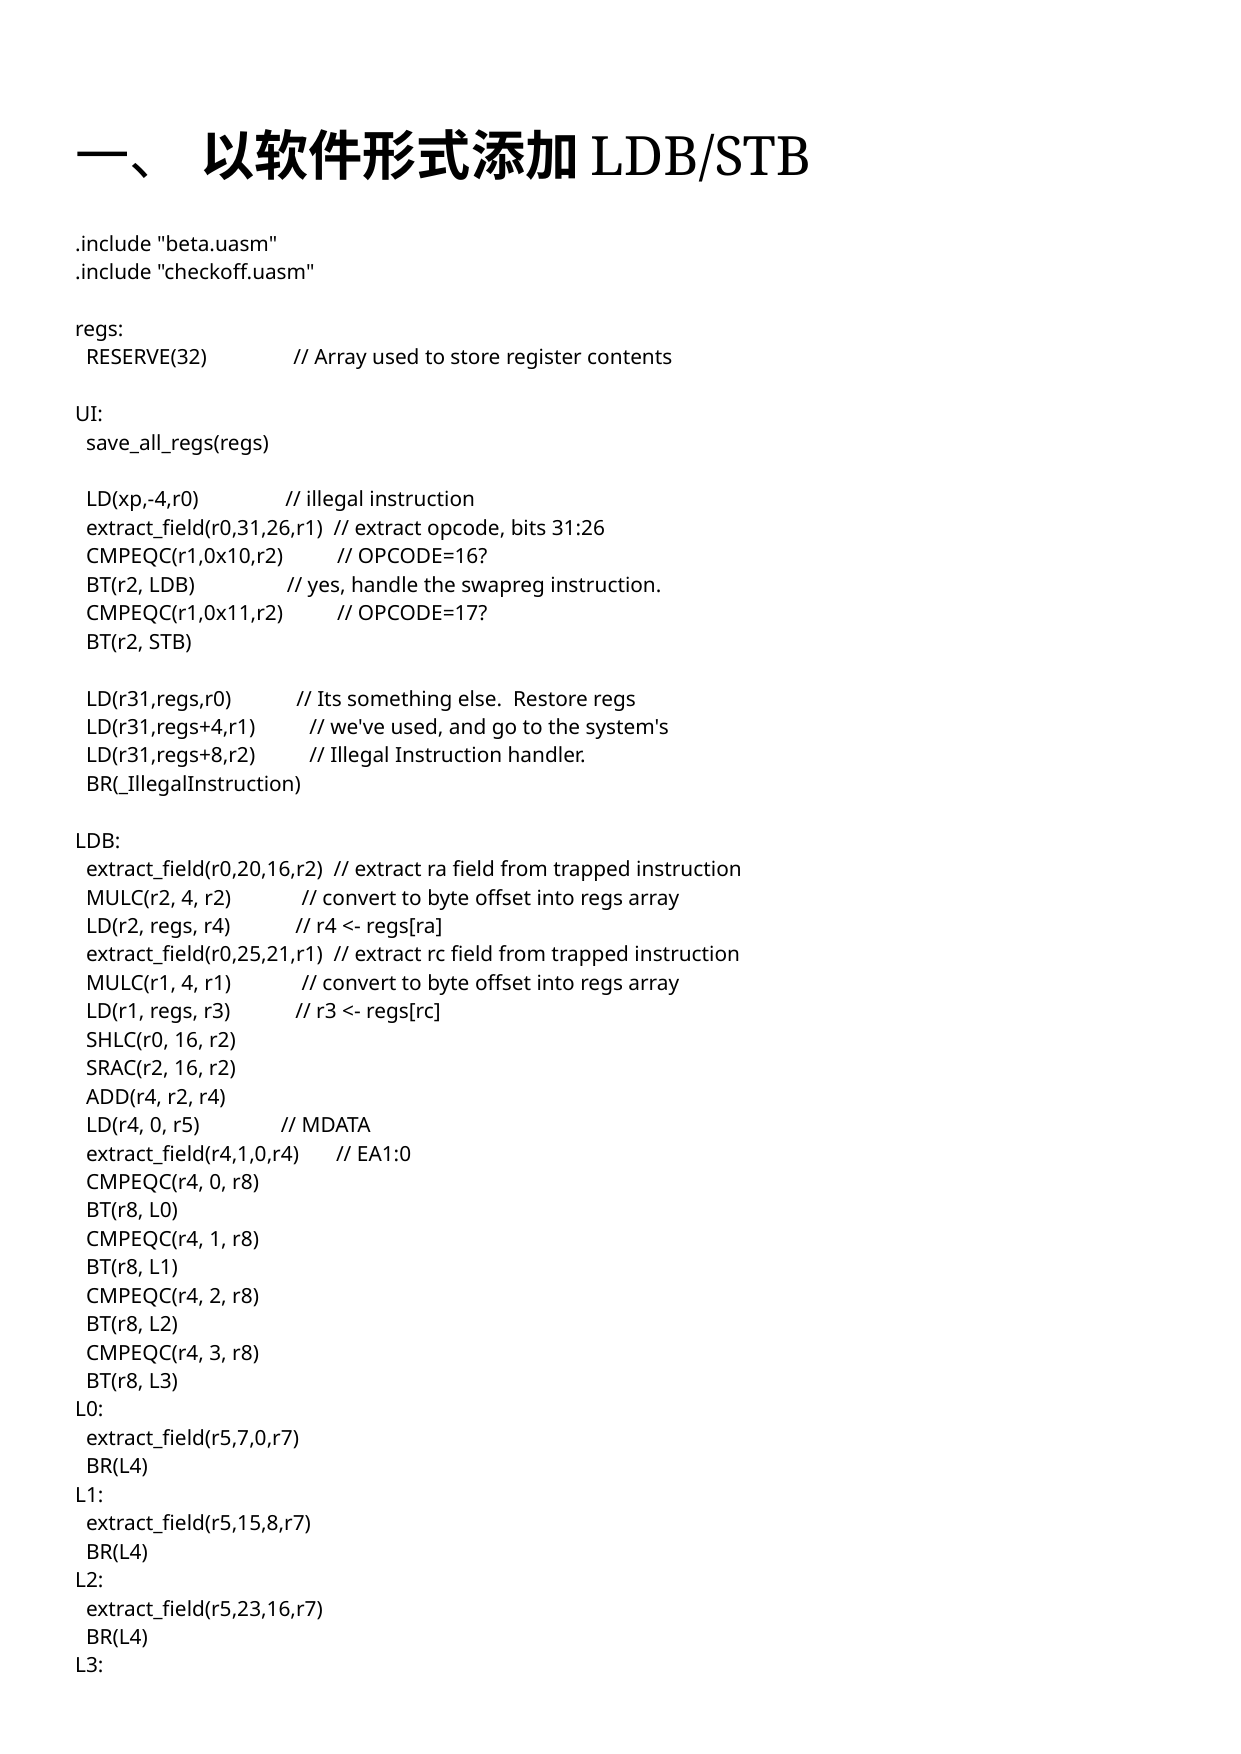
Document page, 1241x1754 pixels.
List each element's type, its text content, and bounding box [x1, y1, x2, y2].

text CMPEQC(r4, 3, r8) [75, 1338, 1165, 1366]
text BT(r8, L0) [75, 1196, 1165, 1224]
text LD(r2, regs, r4) // r4 <- regs[ra] [75, 911, 1165, 939]
text MULC(r2, 4, r2) // convert to byte offset into regs array [75, 883, 1165, 911]
text CMPEQC(r4, 2, r8) [75, 1281, 1165, 1309]
text UI: [75, 399, 1165, 428]
text BT(r8, L3) [75, 1366, 1165, 1394]
text BR(L4) [75, 1622, 1165, 1651]
text BR(L4) [75, 1451, 1165, 1480]
text CMPEQC(r1,0x10,r2) // OPCODE=16? [75, 541, 1165, 570]
text CMPEQC(r1,0x11,r2) // OPCODE=17? [75, 598, 1165, 627]
text SHLC(r0, 16, r2) [75, 1025, 1165, 1053]
text extract_field(r5,7,0,r7) [75, 1423, 1165, 1451]
text extract_field(r5,23,16,r7) [75, 1594, 1165, 1622]
text BT(r8, L1) [75, 1252, 1165, 1281]
text BR(_IllegalInstruction) [75, 769, 1165, 797]
text BT(r8, L2) [75, 1309, 1165, 1338]
text LD(r31,regs+4,r1) // we've used, and go to the system's [75, 712, 1165, 741]
text extract_field(r4,1,0,r4) // EA1:0 [75, 1139, 1165, 1167]
text L3: [75, 1651, 1165, 1679]
text LD(r31,regs,r0) // Its something else. Restore regs [75, 684, 1165, 712]
text BT(r2, STB) [75, 627, 1165, 655]
text extract_field(r0,25,21,r1) // extract rc field from trapped instruction [75, 939, 1165, 968]
text LD(r31,regs+8,r2) // Illegal Instruction handler. [75, 741, 1165, 769]
text regs: [75, 314, 1165, 342]
text BT(r2, LDB) // yes, handle the swapreg instruction. [75, 570, 1165, 598]
text extract_field(r0,20,16,r2) // extract ra field from trapped instruction [75, 854, 1165, 883]
text save_all_regs(regs) [75, 428, 1165, 456]
text .include "checkoff.uasm" [75, 257, 1165, 286]
subtitle 以软件形式添加LDB/STB [75, 112, 1165, 191]
text L1: [75, 1480, 1165, 1508]
text LD(r4, 0, r5) // MDATA [75, 1110, 1165, 1139]
text ADD(r4, r2, r4) [75, 1082, 1165, 1110]
text CMPEQC(r4, 0, r8) [75, 1167, 1165, 1196]
text L2: [75, 1565, 1165, 1594]
text L0: [75, 1394, 1165, 1423]
text CMPEQC(r4, 1, r8) [75, 1224, 1165, 1252]
text extract_field(r5,15,8,r7) [75, 1508, 1165, 1537]
text LD(xp,-4,r0) // illegal instruction [75, 484, 1165, 513]
text .include "beta.uasm" [75, 229, 1165, 257]
text RESERVE(32) // Array used to store register contents [75, 342, 1165, 371]
text LD(r1, regs, r3) // r3 <- regs[rc] [75, 996, 1165, 1025]
text LDB: [75, 826, 1165, 854]
text SRAC(r2, 16, r2) [75, 1053, 1165, 1082]
text extract_field(r0,31,26,r1) // extract opcode, bits 31:26 [75, 513, 1165, 541]
text MULC(r1, 4, r1) // convert to byte offset into regs array [75, 968, 1165, 996]
text BR(L4) [75, 1537, 1165, 1565]
